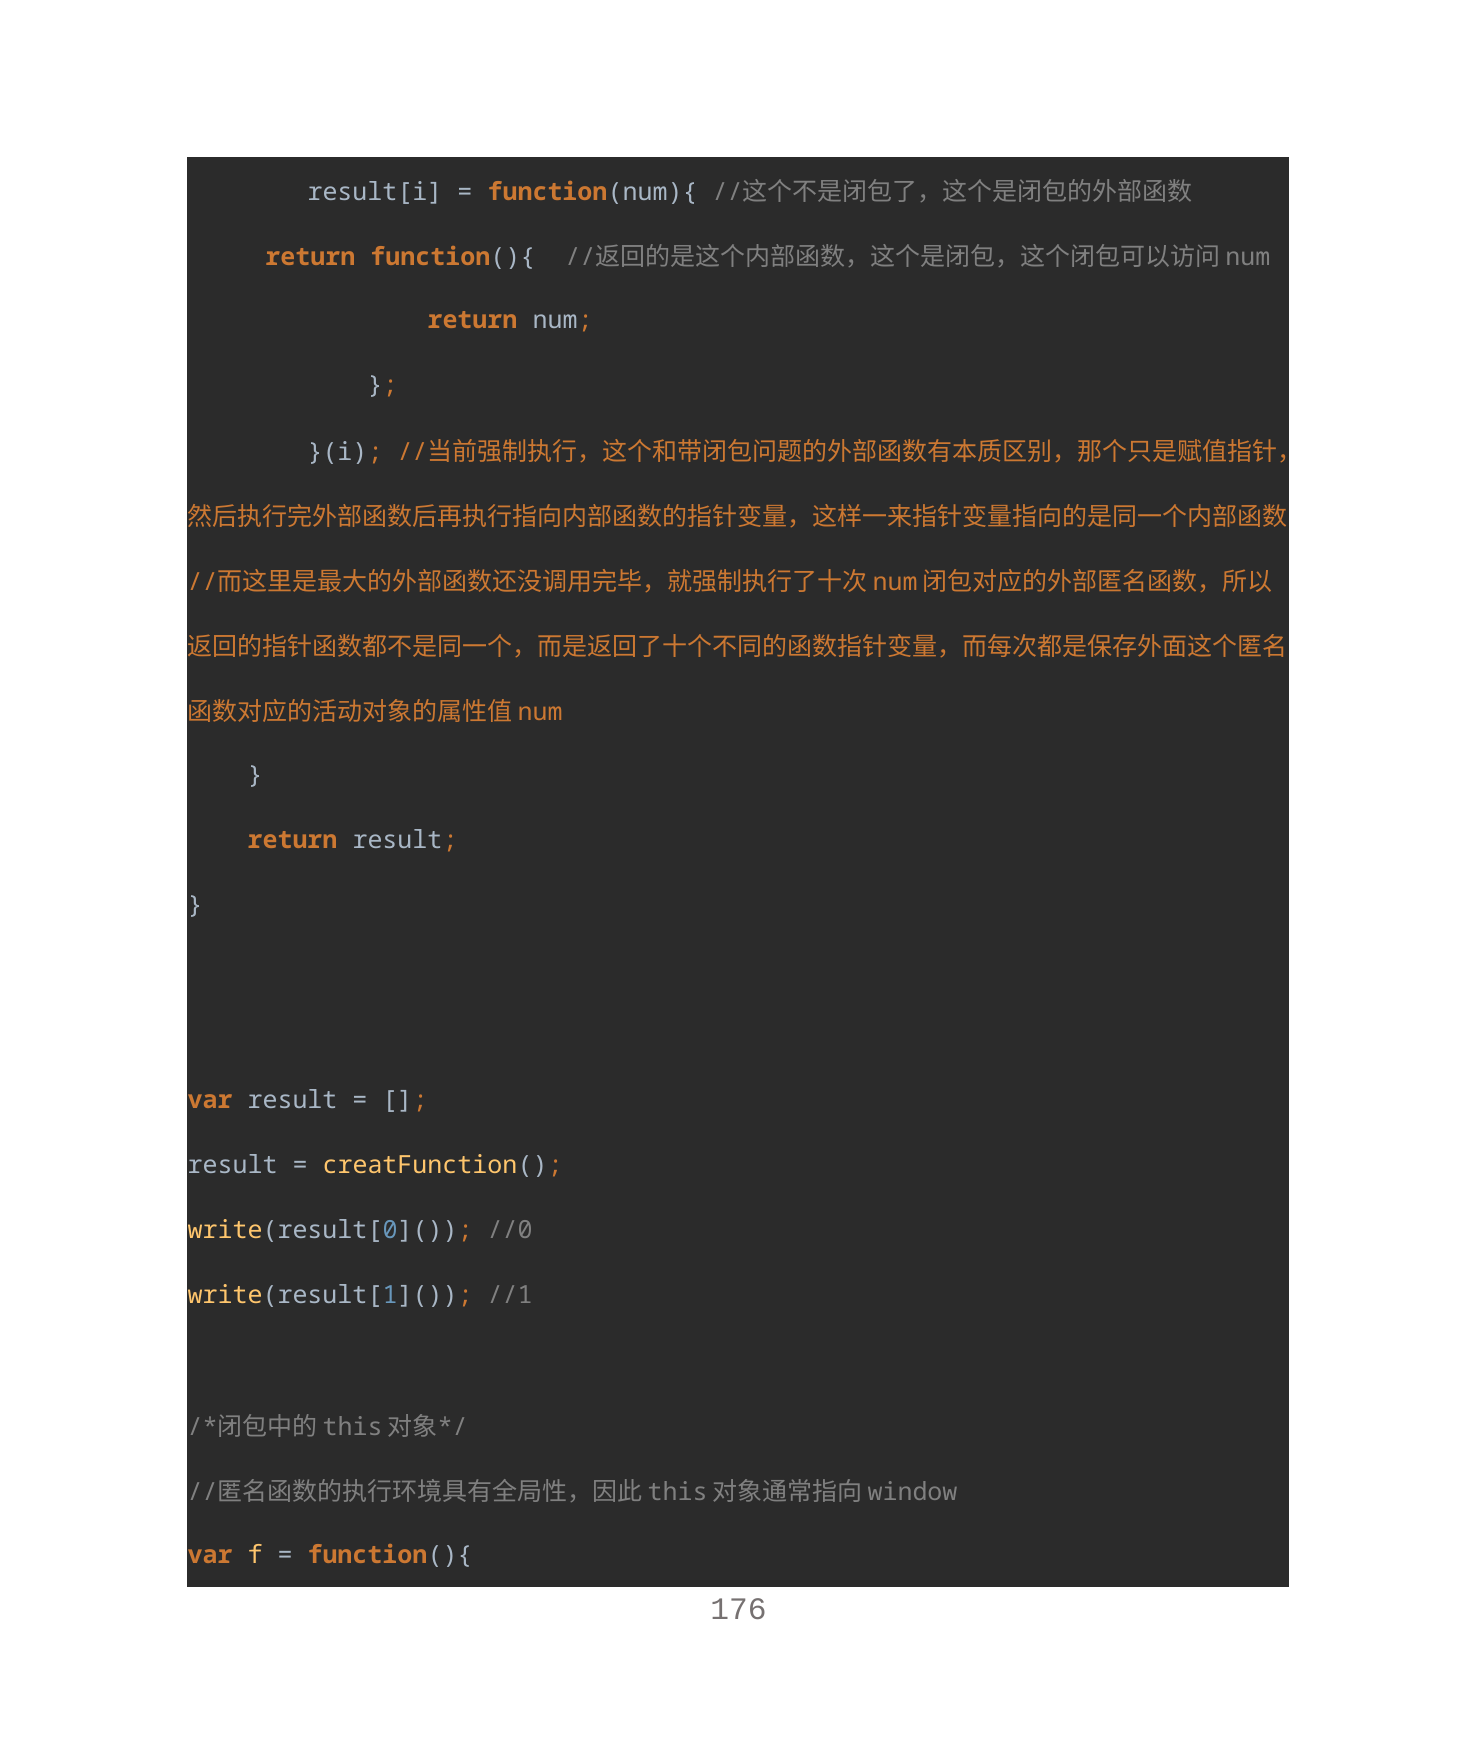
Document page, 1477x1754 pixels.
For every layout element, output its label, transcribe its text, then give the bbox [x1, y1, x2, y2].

text //而这里是最大的外部函数还没调用完毕，就强制执行了十次num闭包对应的外部匿名函数，所以返回的指针函数都不是同一个，而是返回了十个不同的函数指针变量，而每次都是保存外面这个匿名函数对应的活动对象的属性值num } return result; } var result = []; result = creatFunction(); write(result[0]()); //0 write(result[1]()); //1 [187, 547, 1289, 1327]
